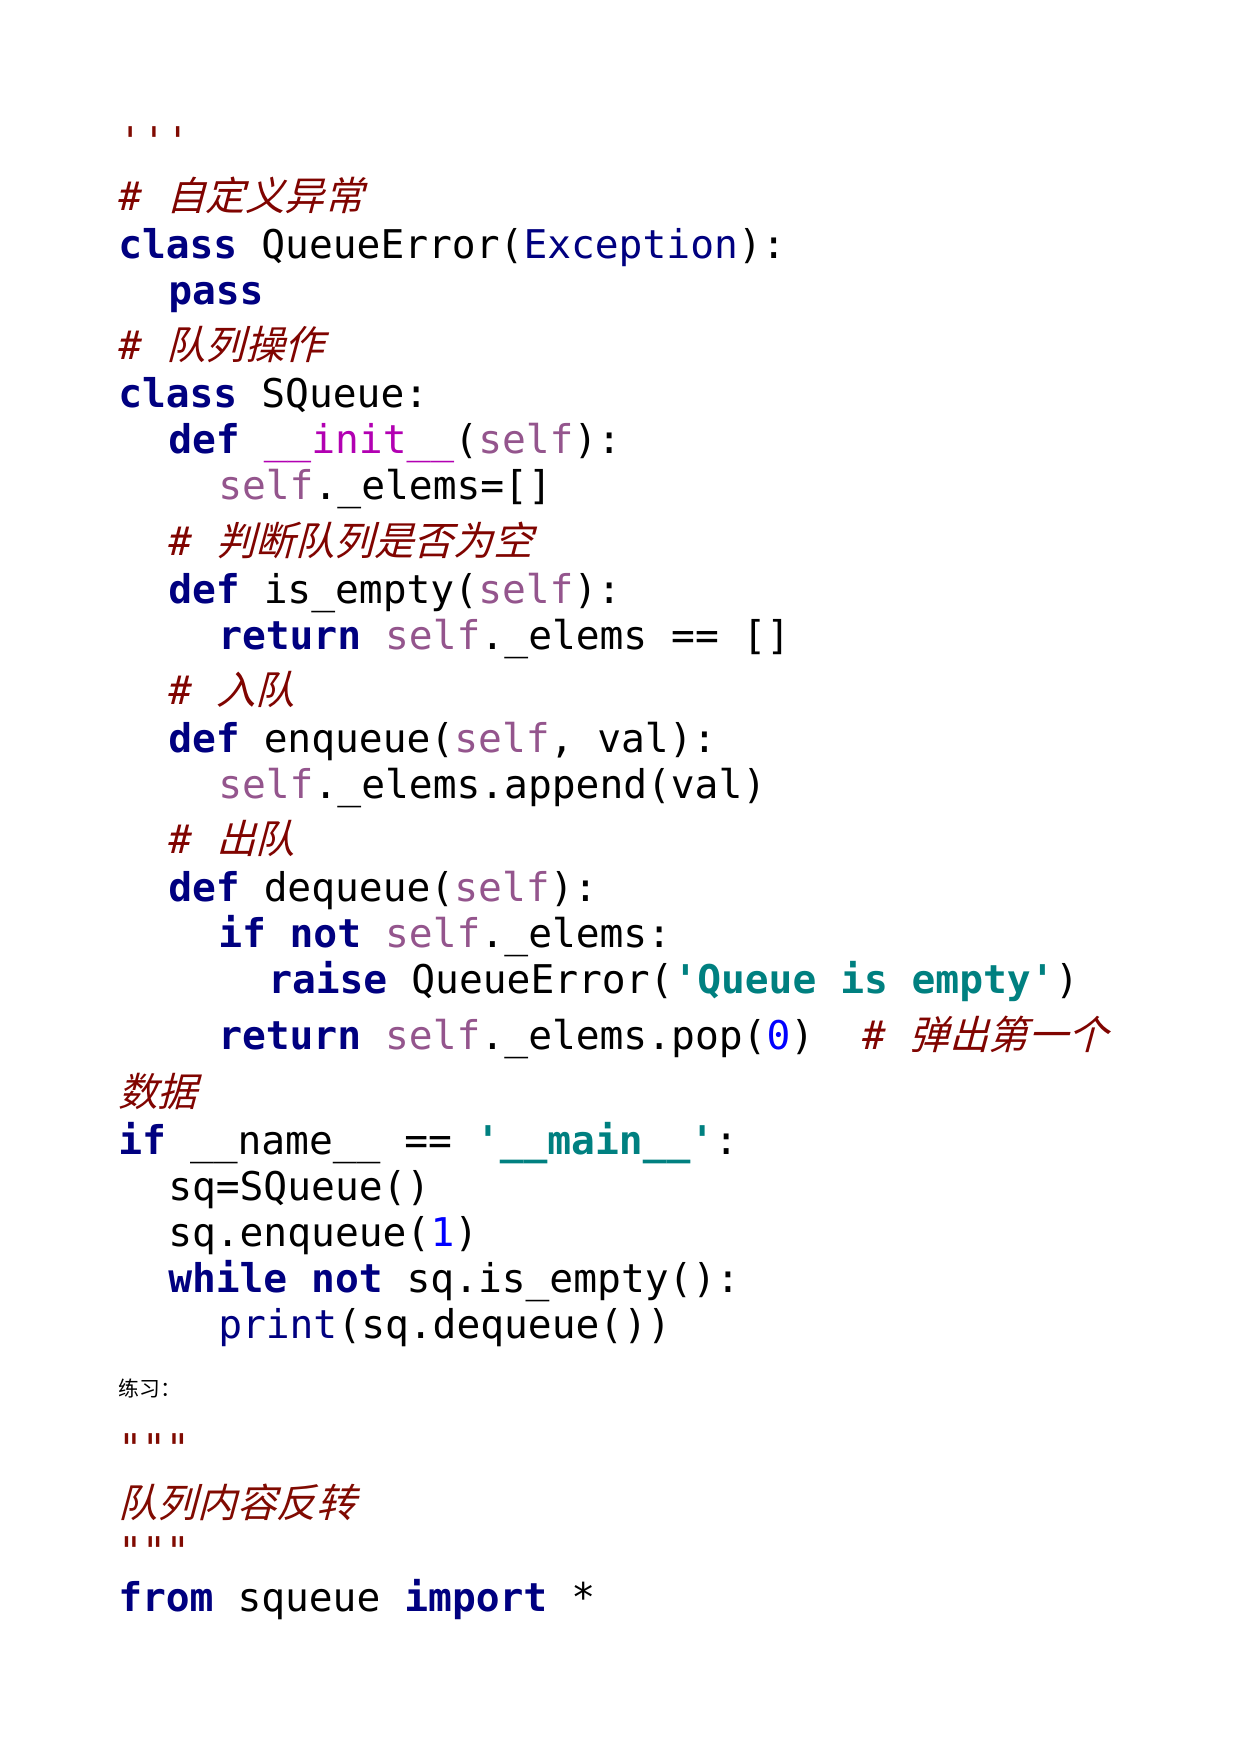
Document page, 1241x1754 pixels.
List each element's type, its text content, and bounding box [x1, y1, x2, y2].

text self._elems.append(val) [118, 762, 1122, 808]
text """ [118, 1425, 1122, 1471]
text # 队列操作 [118, 313, 1122, 371]
text self._elems=[] [118, 463, 1122, 509]
text return self._elems == [] [118, 612, 1122, 658]
text return self._elems.pop(0) # 弹出第一个数据 [118, 1003, 1122, 1118]
text ''' [118, 118, 1122, 164]
text if __name__ == '__main__': [118, 1118, 1122, 1164]
text class QueueError(Exception): [118, 221, 1122, 267]
text sq.enqueue(1) [118, 1210, 1122, 1256]
text def enqueue(self, val): [118, 716, 1122, 762]
text 队列内容反转 [118, 1471, 1122, 1529]
text pass [118, 267, 1122, 313]
text """ [118, 1529, 1122, 1575]
text def dequeue(self): [118, 865, 1122, 911]
text def is_empty(self): [118, 566, 1122, 612]
text # 判断队列是否为空 [118, 509, 1122, 566]
text def __init__(self): [118, 417, 1122, 463]
text # 出队 [118, 808, 1122, 865]
text # 入队 [118, 658, 1122, 716]
text class SQueue: [118, 371, 1122, 417]
text from squeue import * [118, 1575, 1122, 1621]
text if not self._elems: [118, 911, 1122, 957]
text sq=SQueue() [118, 1164, 1122, 1210]
text print(sq.dequeue()) [118, 1302, 1122, 1348]
text while not sq.is_empty(): [118, 1256, 1122, 1302]
text # 自定义异常 [118, 164, 1122, 221]
text 练习： [118, 1377, 1122, 1402]
text raise QueueError('Queue is empty') [118, 957, 1122, 1003]
